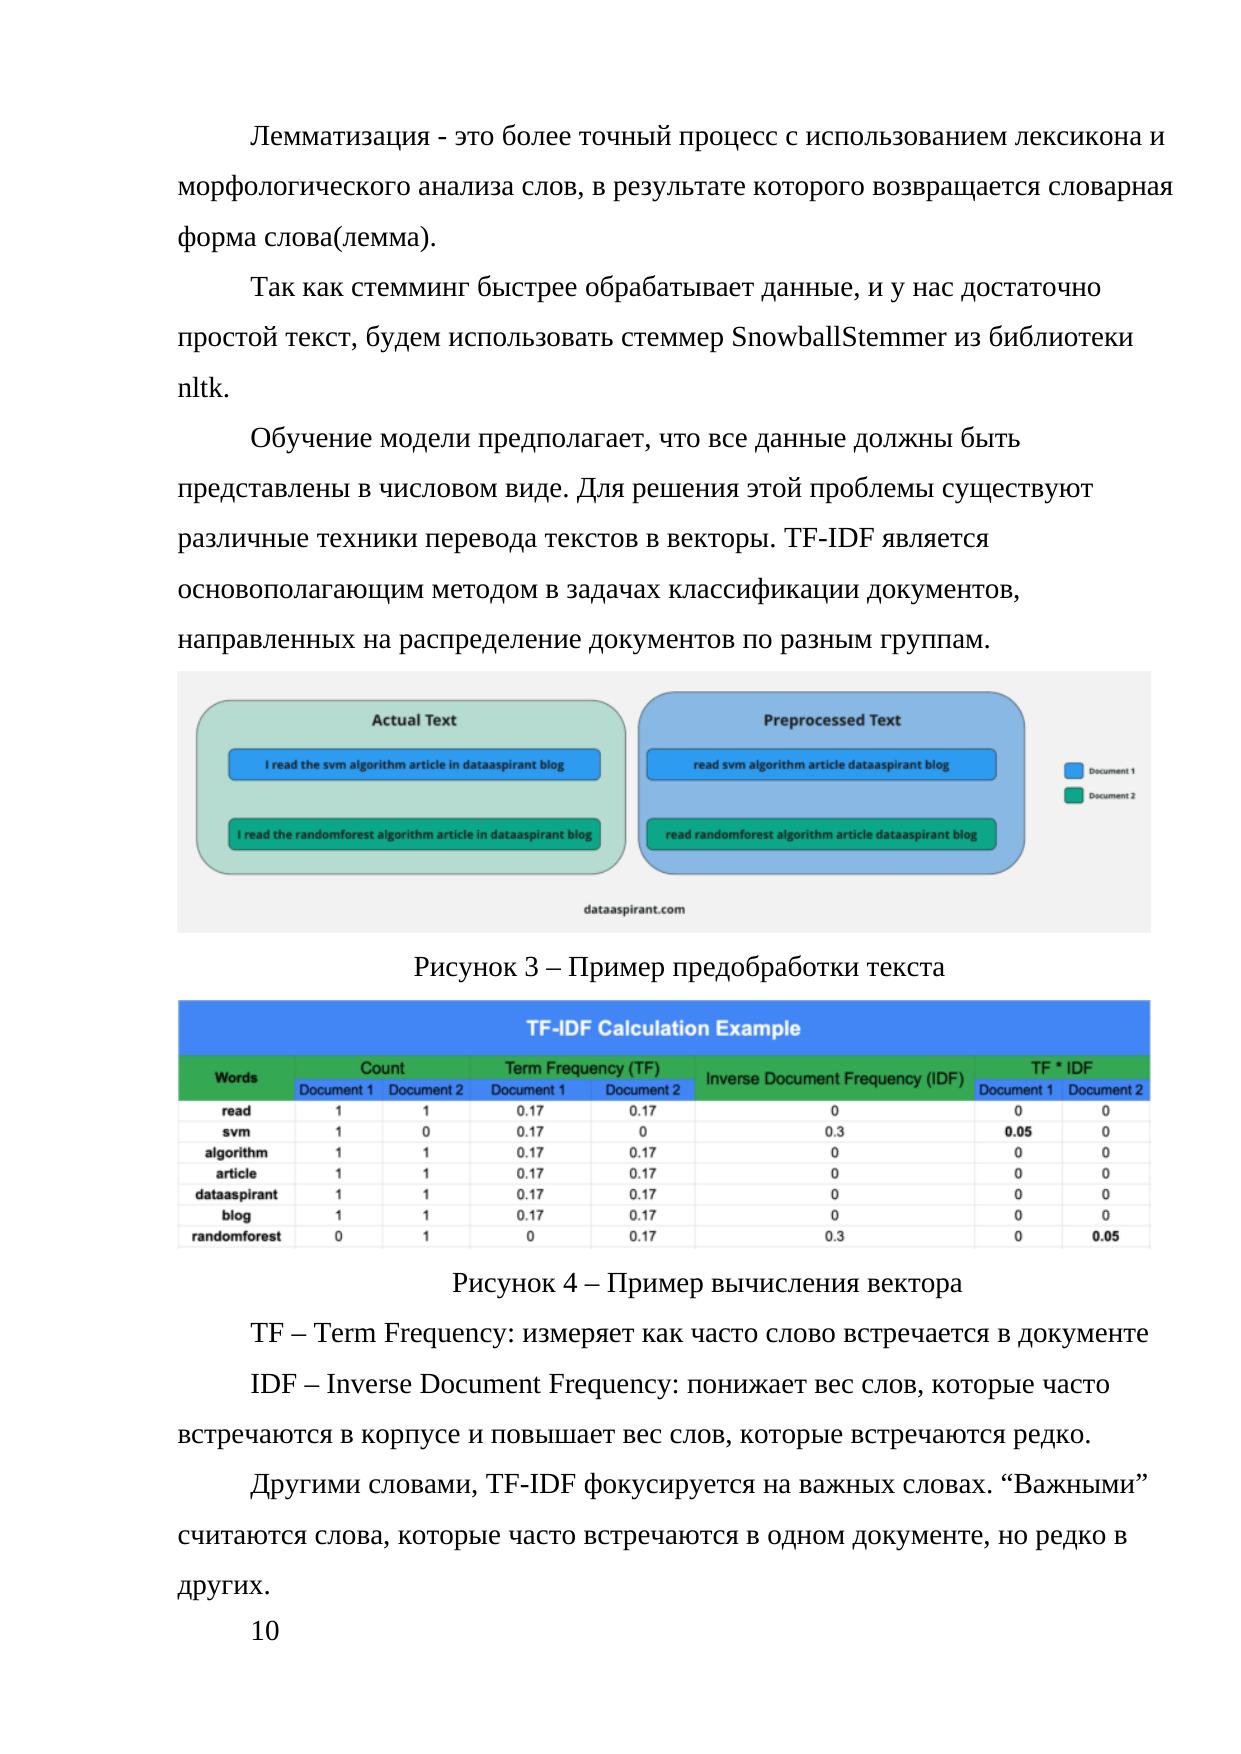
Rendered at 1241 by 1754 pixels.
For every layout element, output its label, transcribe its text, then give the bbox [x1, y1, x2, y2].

text Обучение модели предполагает, что все данные должны быть представлены в числовом виде. Для решения этой проблемы существуют различные техники перевода текстов в векторы. TF-IDF является основополагающим методом в задачах классификации документов, направленных на распределение документов по разным группам. [177, 420, 1181, 655]
text Рисунок 3 – Пример предобработки текста [177, 949, 1181, 983]
text Другими словами, TF-IDF фокусируется на важных словах. “Важными” считаются слова, которые часто встречаются в одном документе, но редко в других. [177, 1466, 1181, 1601]
text Лемматизация - это более точный процесс с использованием лексикона и морфологического анализа слов, в результате которого возвращается словарная форма слова(лемма). [177, 118, 1181, 252]
text TF – Term Frequency: измеряет как часто слово встречается в документе [177, 1316, 1181, 1349]
picture [177, 671, 1152, 933]
text Так как стемминг быстрее обрабатывает данные, и у нас достаточно простой текст, будем использовать стеммер SnowballStemmer из библиотеки nltk. [177, 269, 1181, 403]
picture [177, 1000, 1152, 1249]
text IDF – Inverse Document Frequency: понижает вес слов, которые часто встречаются в корпусе и повышает вес слов, которые встречаются редко. [177, 1366, 1181, 1450]
text Рисунок 4 – Пример вычисления вектора [177, 1265, 1181, 1299]
